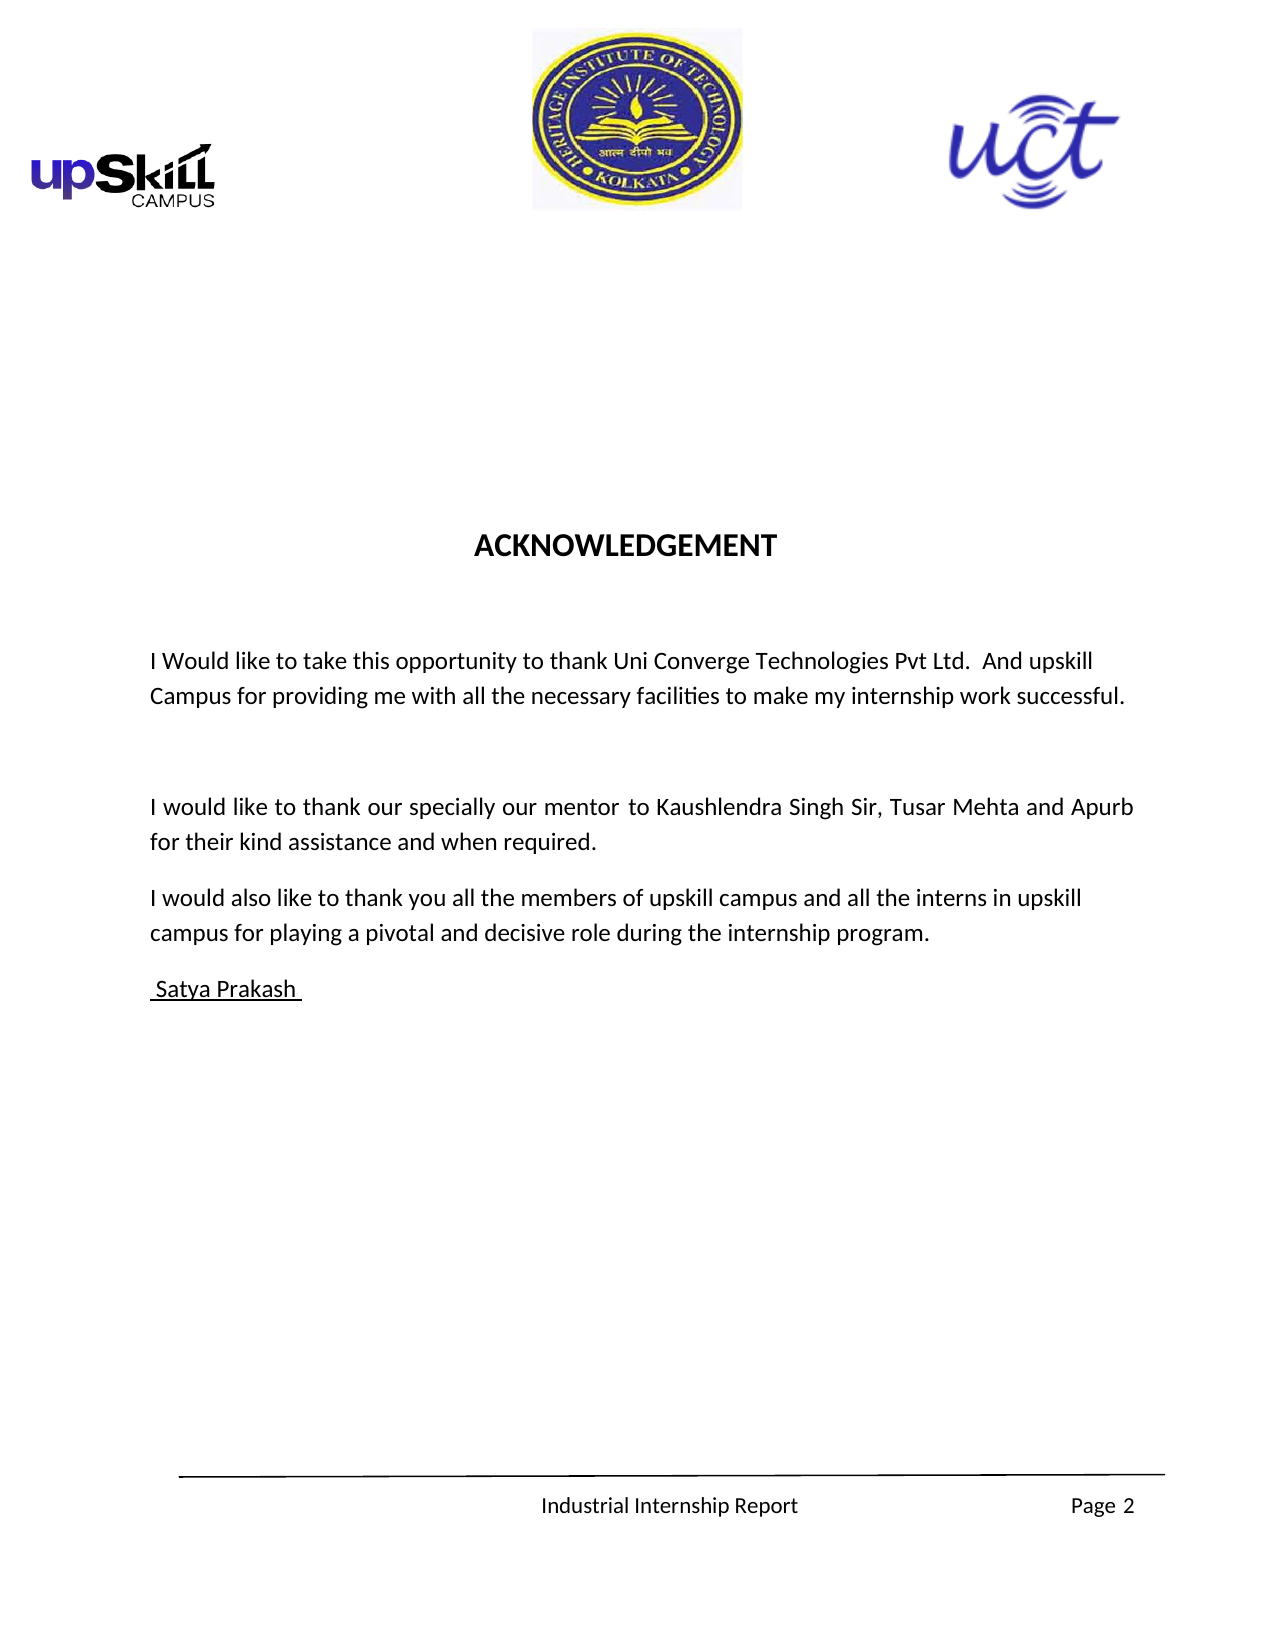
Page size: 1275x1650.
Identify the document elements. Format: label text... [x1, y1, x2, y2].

text I would like to thank our specially our mentor to Kaushlendra Singh Sir, Tusar Mehta and Apurb for their kind assistance and when required. [150, 792, 1134, 857]
picture [946, 85, 1125, 211]
picture [532, 28, 743, 211]
text ACKNOWLEDGEMENT [150, 524, 1134, 565]
text I would also like to thank you all the members of upskill campus and all the interns in upskill campus for playing a pivotal and decisive role during the internship program. [150, 882, 1134, 948]
picture [0, 131, 246, 211]
text Satya Prakash [150, 973, 1134, 1004]
text I Would like to take this opportunity to thank Uni Converge Technologies Pvt Ltd. And upskill Campus for providing me with all the necessary facilities to make my internship work successful. [150, 645, 1134, 710]
